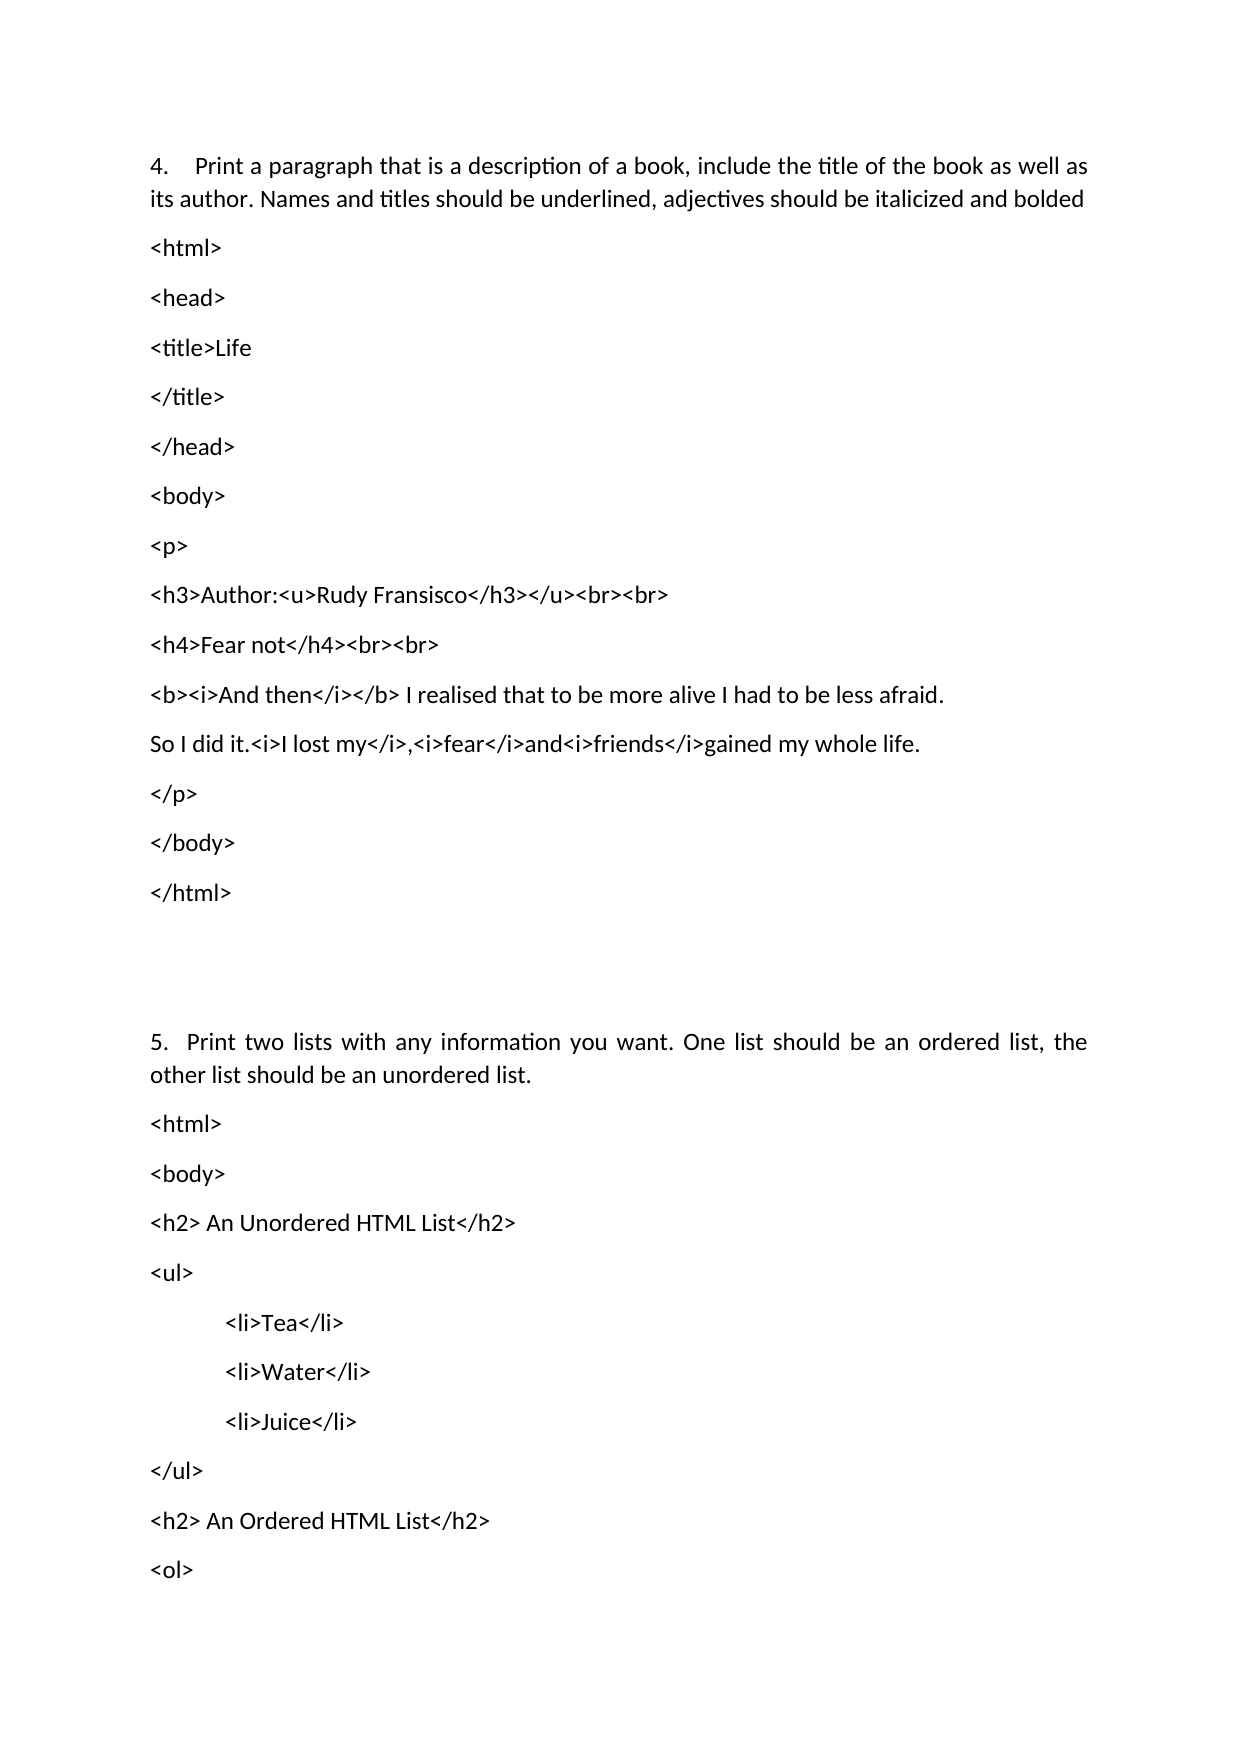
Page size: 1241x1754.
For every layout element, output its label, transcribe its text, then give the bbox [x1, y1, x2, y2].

text <ul> [150, 1257, 1090, 1288]
text </ul> [150, 1455, 1090, 1486]
text <html> [150, 232, 1090, 263]
text <li>Juice</li> [150, 1406, 1090, 1436]
text <body> [150, 1158, 1090, 1188]
text <li>Tea</li> [150, 1307, 1090, 1337]
text 5. Print two lists with any information you want. One list should be an ordered list, the other list should be an unordered list. [150, 1026, 1090, 1089]
text <head> [150, 282, 1090, 313]
text <body> [150, 480, 1090, 511]
text <h4>Fear not</h4><br><br> [150, 629, 1090, 660]
text </body> [150, 827, 1090, 858]
text <b><i>And then</i></b> I realised that to be more alive I had to be less afraid. [150, 679, 1090, 709]
text <p> [150, 530, 1090, 561]
text <ol> [150, 1554, 1090, 1585]
text 4. Print a paragraph that is a description of a book, include the title of the book as well as its author. Names and titles should be underlined, adjectives should be italicized and bolded [150, 150, 1090, 213]
text <html> [150, 1108, 1090, 1139]
text <h2> An Unordered HTML List</h2> [150, 1207, 1090, 1238]
text <title>Life [150, 332, 1090, 362]
text </head> [150, 431, 1090, 461]
text <h2> An Ordered HTML List</h2> [150, 1505, 1090, 1536]
text So I did it.<i>I lost my</i>,<i>fear</i>and<i>friends</i>gained my whole life. [150, 728, 1090, 759]
text </title> [150, 381, 1090, 412]
text </p> [150, 778, 1090, 808]
text <h3>Author:<u>Rudy Fransisco</h3></u><br><br> [150, 579, 1090, 610]
text </html> [150, 877, 1090, 908]
text <li>Water</li> [150, 1356, 1090, 1387]
